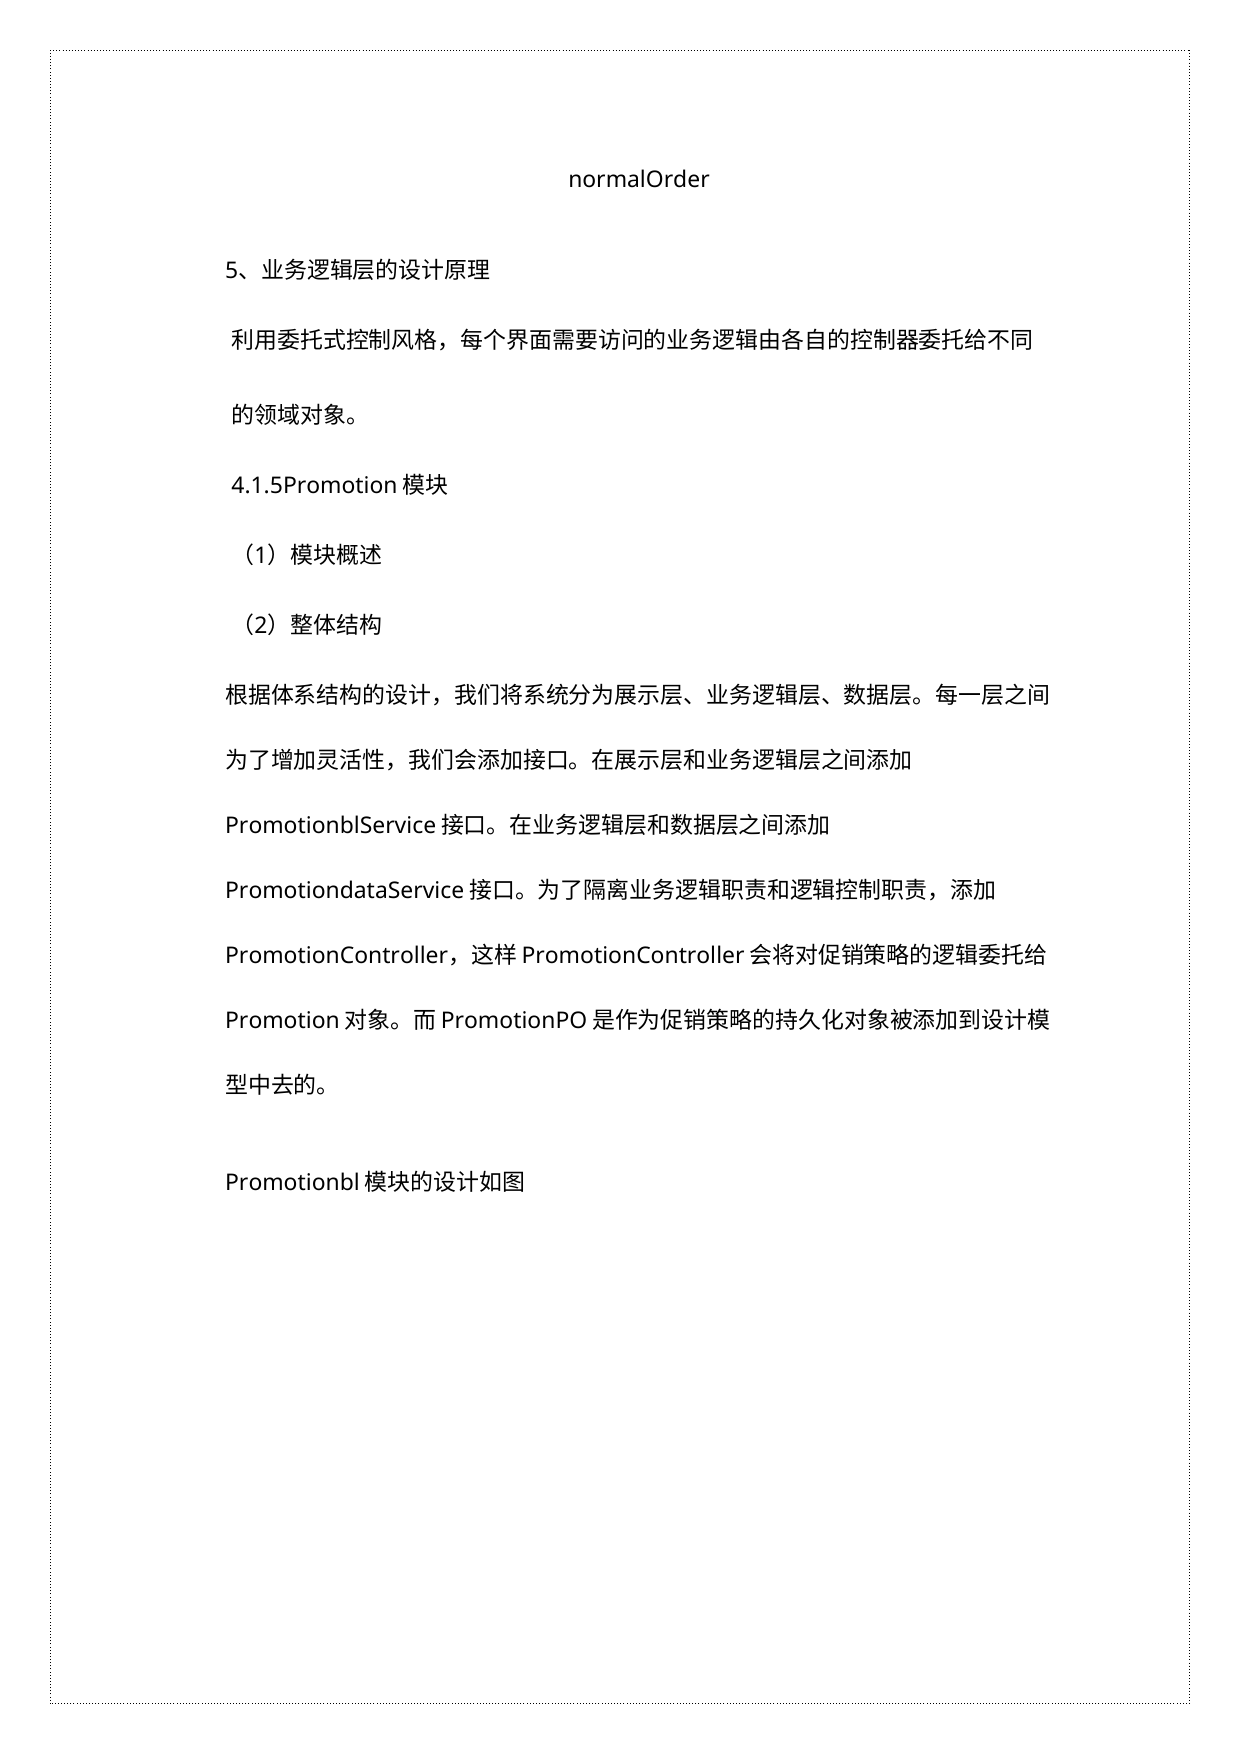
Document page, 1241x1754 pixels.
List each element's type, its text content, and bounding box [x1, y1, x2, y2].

list 整体结构 [231, 591, 1053, 656]
list 模块概述 [231, 521, 1053, 586]
text 利用委托式控制风格，每个界面需要访问的业务逻辑由各自的控制器委托给不同的领域对象。 [231, 306, 1053, 446]
text 根据体系结构的设计，我们将系统分为展示层、业务逻辑层、数据层。每一层之间为了增加灵活性，我们会添加接口。在展示层和业务逻辑层之间添加PromotionblService接口。在业务逻辑层和数据层之间添加PromotiondataService接口。为了隔离业务逻辑职责和逻辑控制职责，添加PromotionController，这样PromotionController会将对促销策略的逻辑委托给Promotion对象。而PromotionPO是作为促销策略的持久化对象被添加到设计模型中去的。 [225, 661, 1053, 1116]
text 5、业务逻辑层的设计原理 [187, 236, 1053, 301]
text Promotionbl模块的设计如图 [187, 1148, 1053, 1213]
text 4.1.5Promotion模块 [231, 451, 1053, 516]
text normalOrder [187, 162, 1053, 194]
